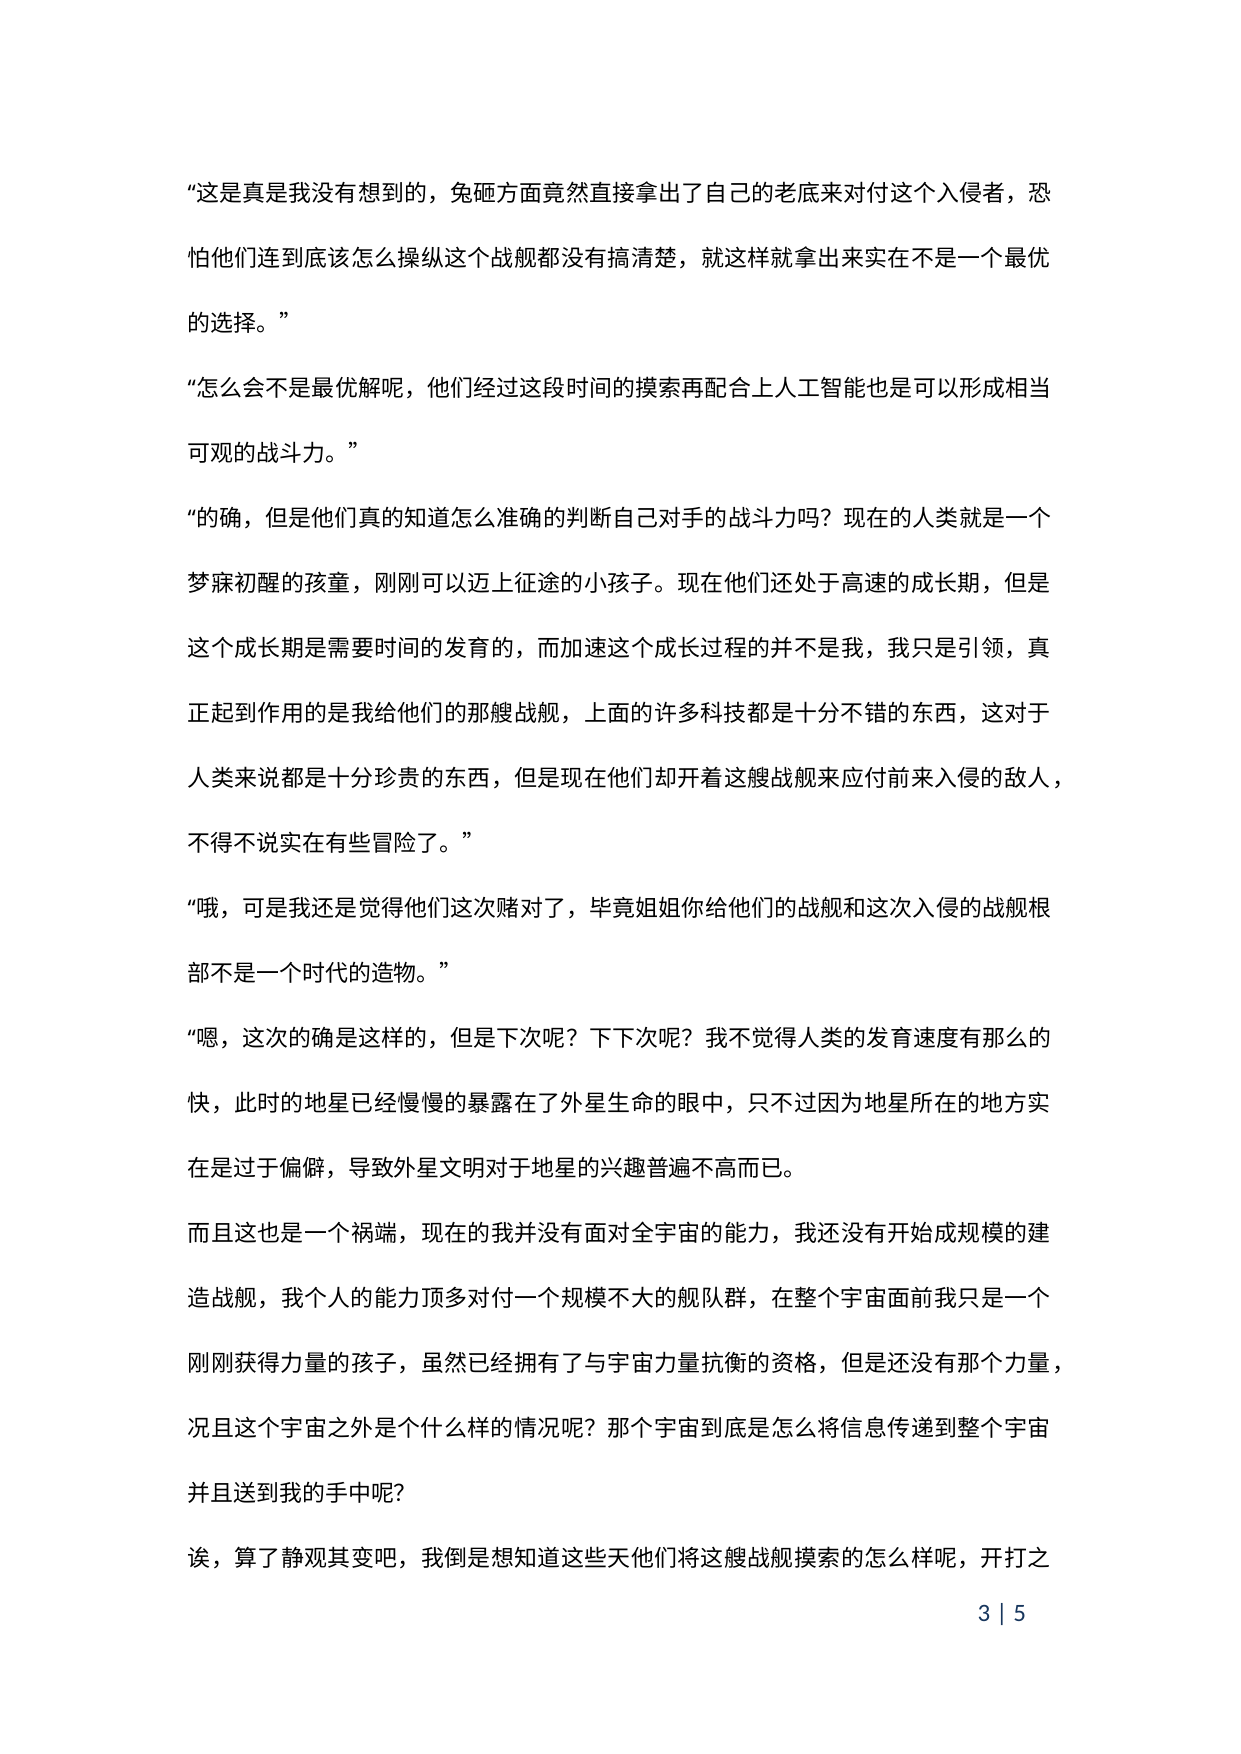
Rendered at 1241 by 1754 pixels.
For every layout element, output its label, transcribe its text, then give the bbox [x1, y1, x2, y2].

text “的确，但是他们真的知道怎么准确的判断自己对手的战斗力吗？现在的人类就是一个梦寐初醒的孩童，刚刚可以迈上征途的小孩子。现在他们还处于高速的成长期，但是这个成长期是需要时间的发育的，而加速这个成长过程的并不是我，我只是引领，真正起到作用的是我给他们的那艘战舰，上面的许多科技都是十分不错的东西，这对于人类来说都是十分珍贵的东西，但是现在他们却开着这艘战舰来应付前来入侵的敌人，不得不说实在有些冒险了。” [187, 483, 1053, 873]
text “哦，可是我还是觉得他们这次赌对了，毕竟姐姐你给他们的战舰和这次入侵的战舰根部不是一个时代的造物。” [187, 873, 1053, 1003]
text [187, 1523, 1053, 1588]
text “嗯，这次的确是这样的，但是下次呢？下下次呢？我不觉得人类的发育速度有那么的快，此时的地星已经慢慢的暴露在了外星生命的眼中，只不过因为地星所在的地方实在是过于偏僻，导致外星文明对于地星的兴趣普遍不高而已。 [187, 1003, 1053, 1198]
text “这是真是我没有想到的，兔砸方面竟然直接拿出了自己的老底来对付这个入侵者，恐怕他们连到底该怎么操纵这个战舰都没有搞清楚，就这样就拿出来实在不是一个最优的选择。” [187, 158, 1053, 353]
text “怎么会不是最优解呢，他们经过这段时间的摸索再配合上人工智能也是可以形成相当可观的战斗力。” [187, 353, 1053, 483]
text 而且这也是一个祸端，现在的我并没有面对全宇宙的能力，我还没有开始成规模的建造战舰，我个人的能力顶多对付一个规模不大的舰队群，在整个宇宙面前我只是一个刚刚获得力量的孩子，虽然已经拥有了与宇宙力量抗衡的资格，但是还没有那个力量，况且这个宇宙之外是个什么样的情况呢？那个宇宙到底是怎么将信息传递到整个宇宙并且送到我的手中呢？ [187, 1198, 1053, 1523]
